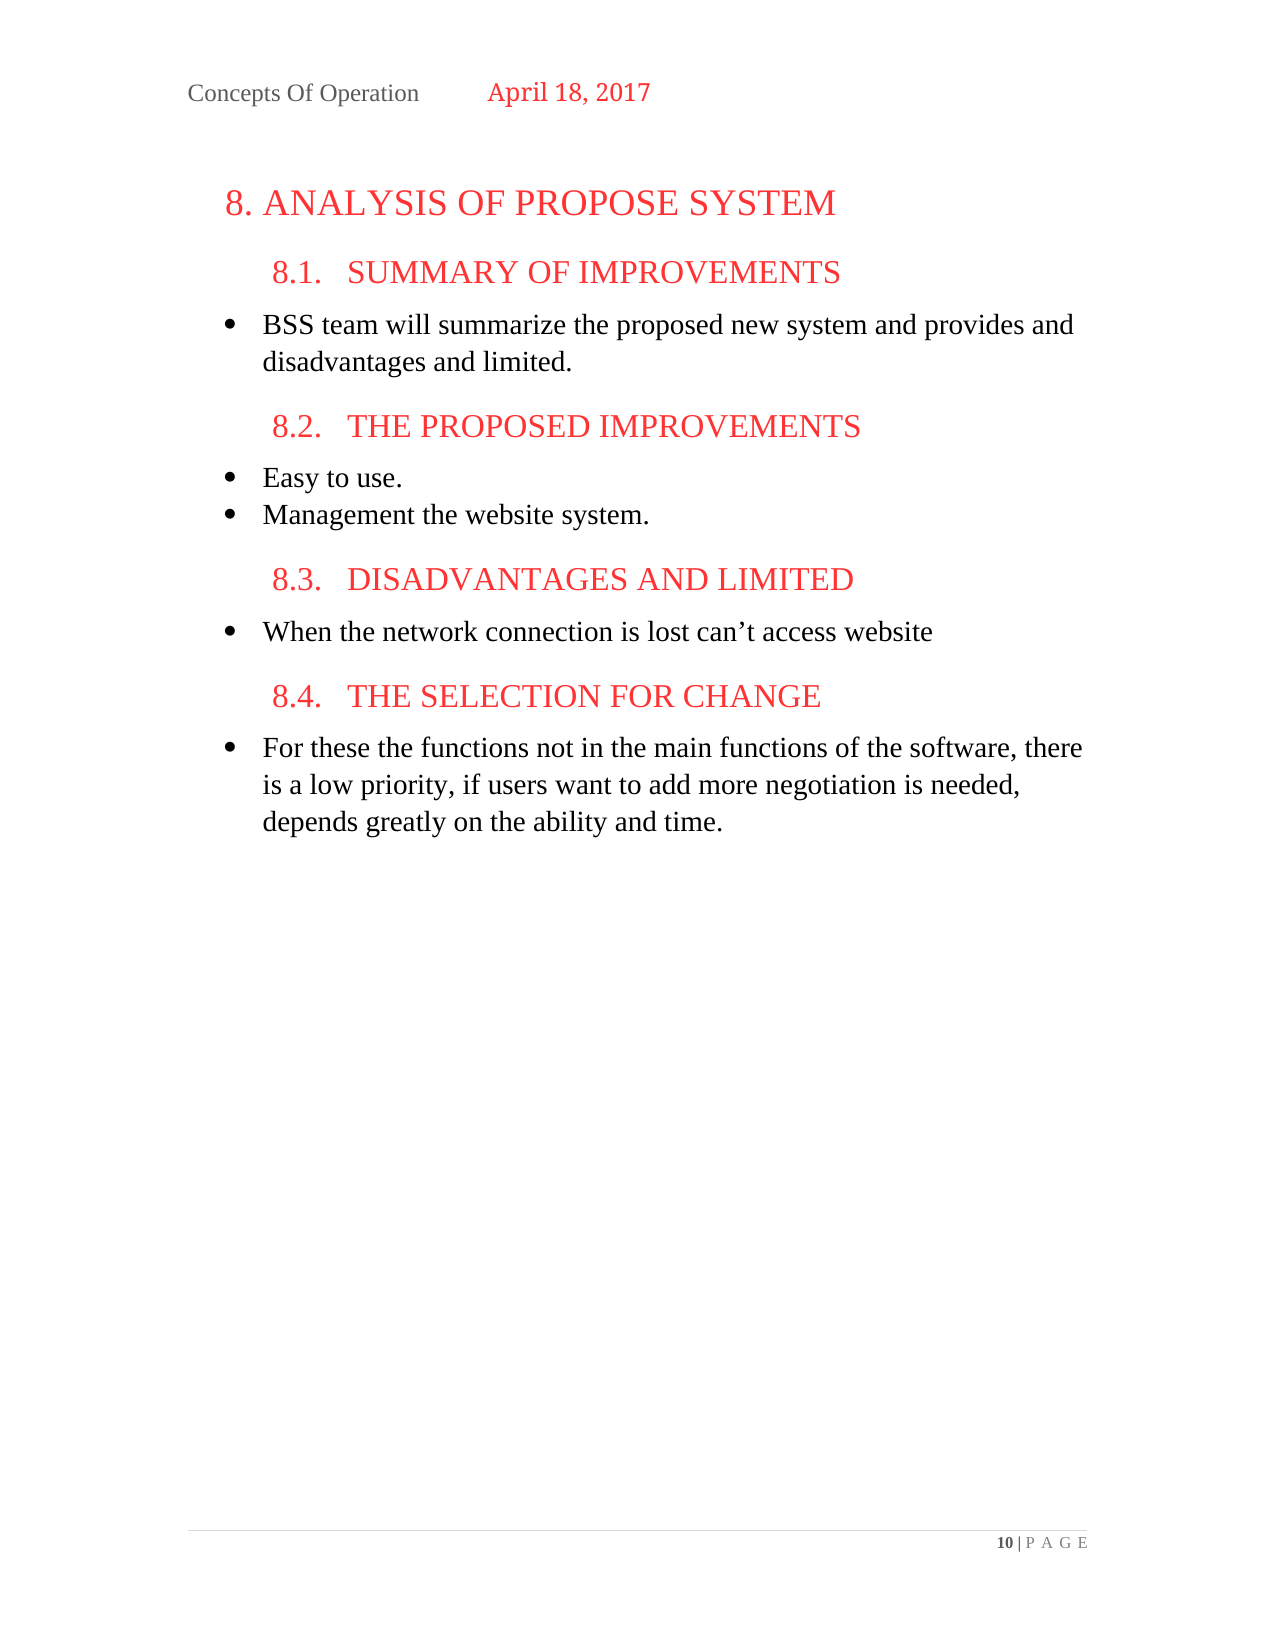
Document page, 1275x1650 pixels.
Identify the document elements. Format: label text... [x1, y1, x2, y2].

subtitle Summary of Improvements [272, 252, 1087, 291]
list BSS team will summarize the proposed new system and provides and disadvantages and limited. [225, 307, 1087, 377]
subtitle Disadvantages and limited [272, 559, 1087, 598]
subtitle The selection for change [272, 676, 1087, 714]
list For these the functions not in the main functions of the software, there is a low priority, if users want to add more negotiation is needed, depends greatly on the ability and time. [225, 731, 1087, 838]
subtitle Analysis of Propose System [225, 180, 1087, 223]
subtitle The proposed improvements [272, 406, 1087, 444]
list Easy to use. [225, 460, 1087, 494]
list Management the website system. [225, 497, 1087, 531]
list When the network connection is lost can’t access website [225, 614, 1087, 648]
